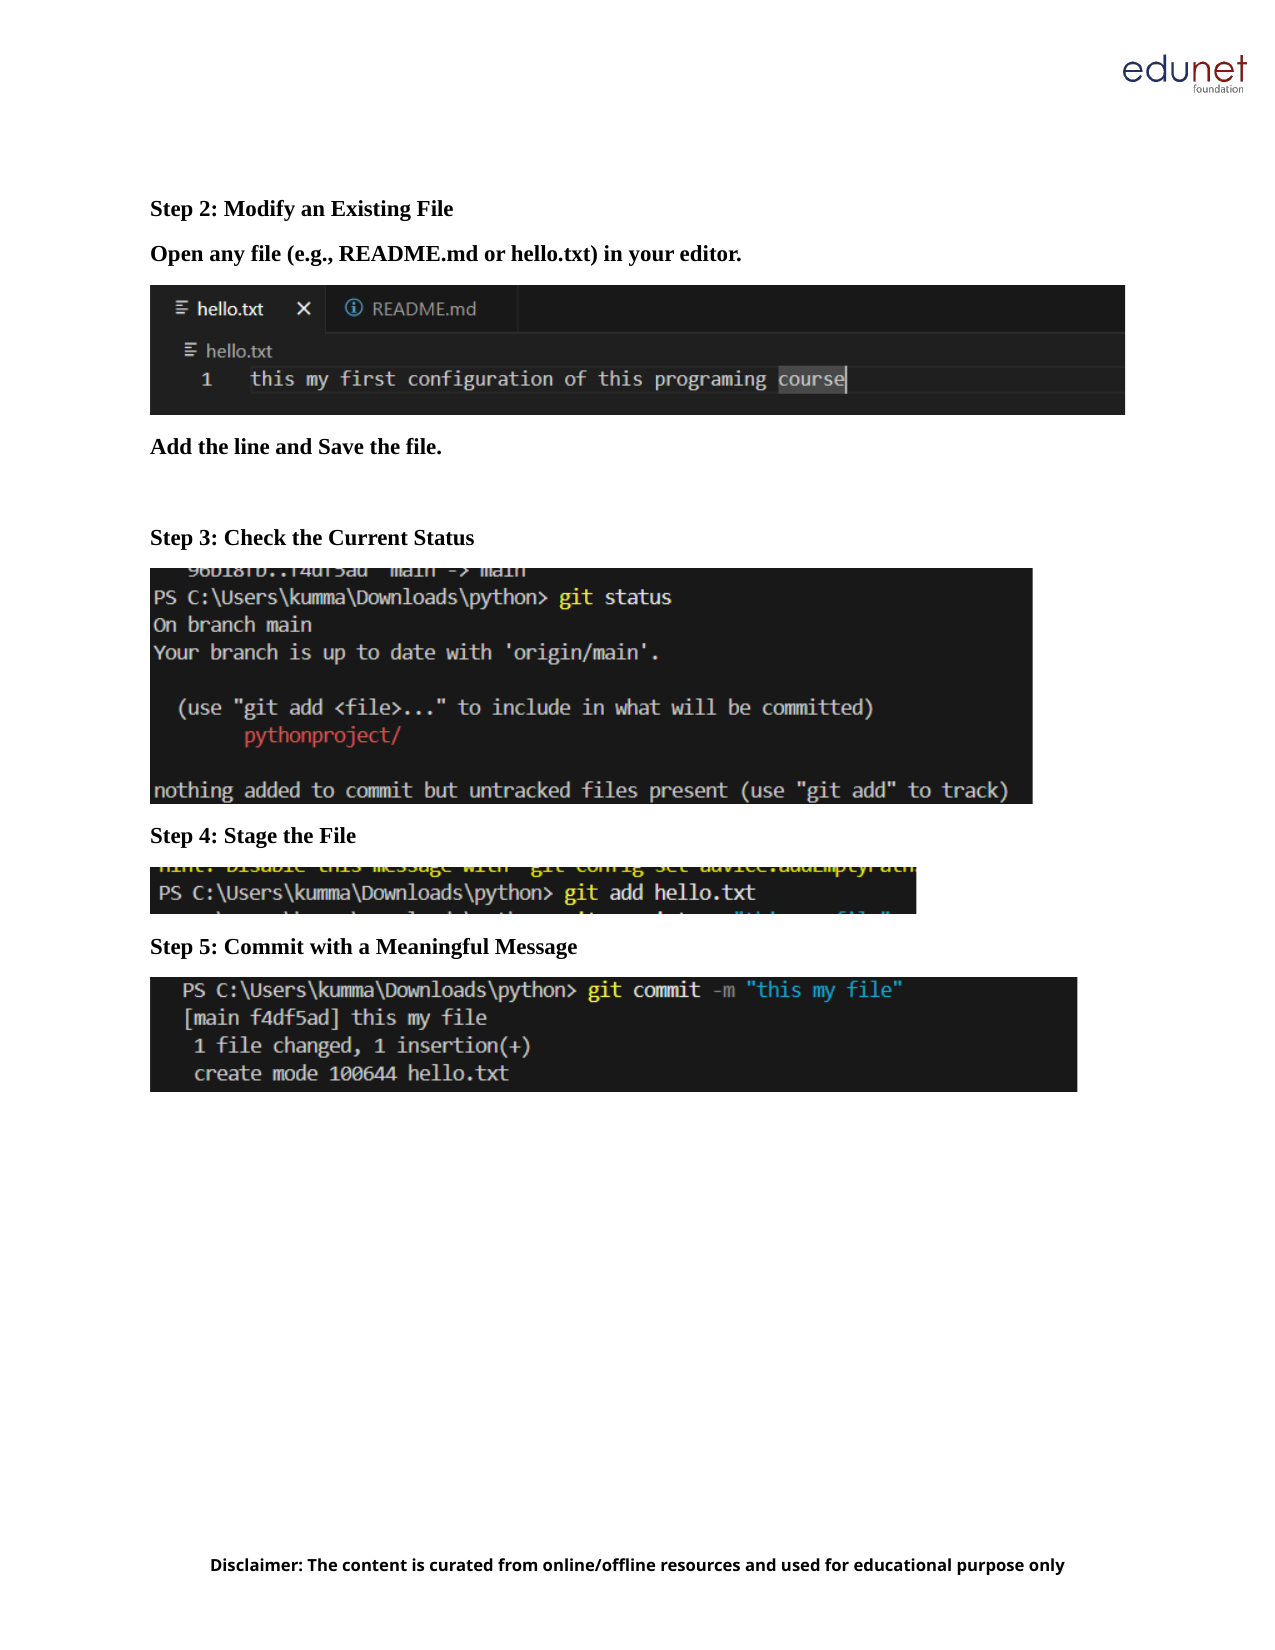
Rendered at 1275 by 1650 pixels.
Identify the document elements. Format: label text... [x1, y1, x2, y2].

text Step 5: Commit with a Meaningful Message [150, 933, 1125, 959]
text Step 2: Modify an Existing File [150, 195, 1125, 221]
picture [150, 867, 917, 914]
picture [150, 285, 1125, 415]
picture [150, 977, 1078, 1092]
picture [150, 568, 1033, 804]
picture [1121, 53, 1248, 95]
text Add the line and Save the file. [150, 433, 1125, 460]
text Step 3: Check the Current Status [150, 524, 1125, 550]
text Open any file (e.g., README.md or hello.txt) in your editor. [150, 240, 1125, 267]
text Step 4: Stage the File [150, 823, 1125, 849]
